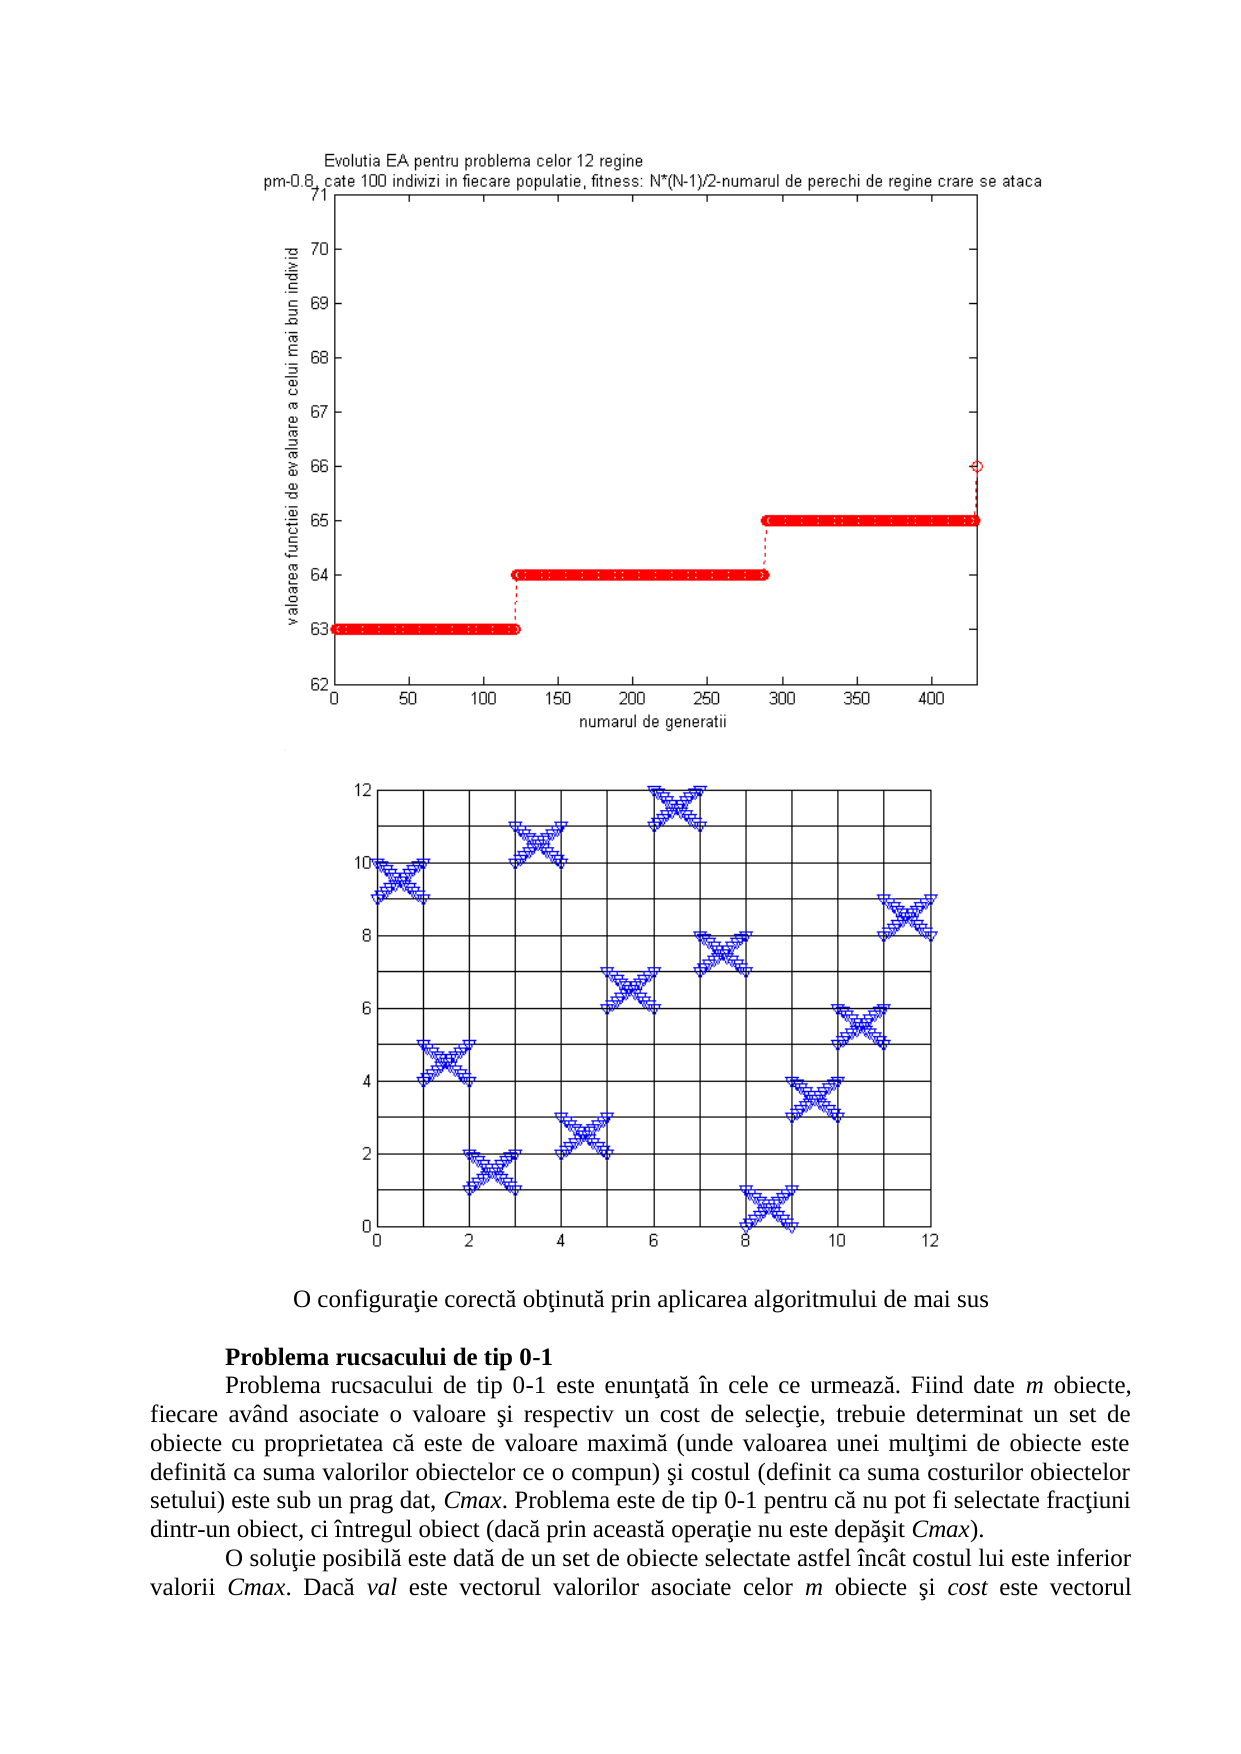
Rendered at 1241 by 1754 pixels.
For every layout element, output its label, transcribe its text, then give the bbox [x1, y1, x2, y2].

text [150, 1543, 1132, 1600]
text O configuraţie corectă obţinută prin aplicarea algoritmului de mai sus [150, 1284, 1132, 1313]
picture [227, 150, 1055, 1285]
text Problema rucsacului de tip 0-1 [150, 1342, 1132, 1370]
text Problema rucsacului de tip 0-1 este enunţată în cele ce urmează. Fiind date m obiecte, fiecare având asociate o valoare şi respectiv un cost de selecţie, trebuie determinat un set de obiecte cu proprietatea că este de valoare maximă (unde valoarea unei mulţimi de obiecte este definită ca suma valorilor obiectelor ce o compun) şi costul (definit ca suma costurilor obiectelor setului) este sub un prag dat, Cmax. Problema este de tip 0-1 pentru că nu pot fi selectate fracţiuni dintr-un obiect, ci întregul obiect (dacă prin această operaţie nu este depăşit Cmax). [150, 1370, 1132, 1543]
